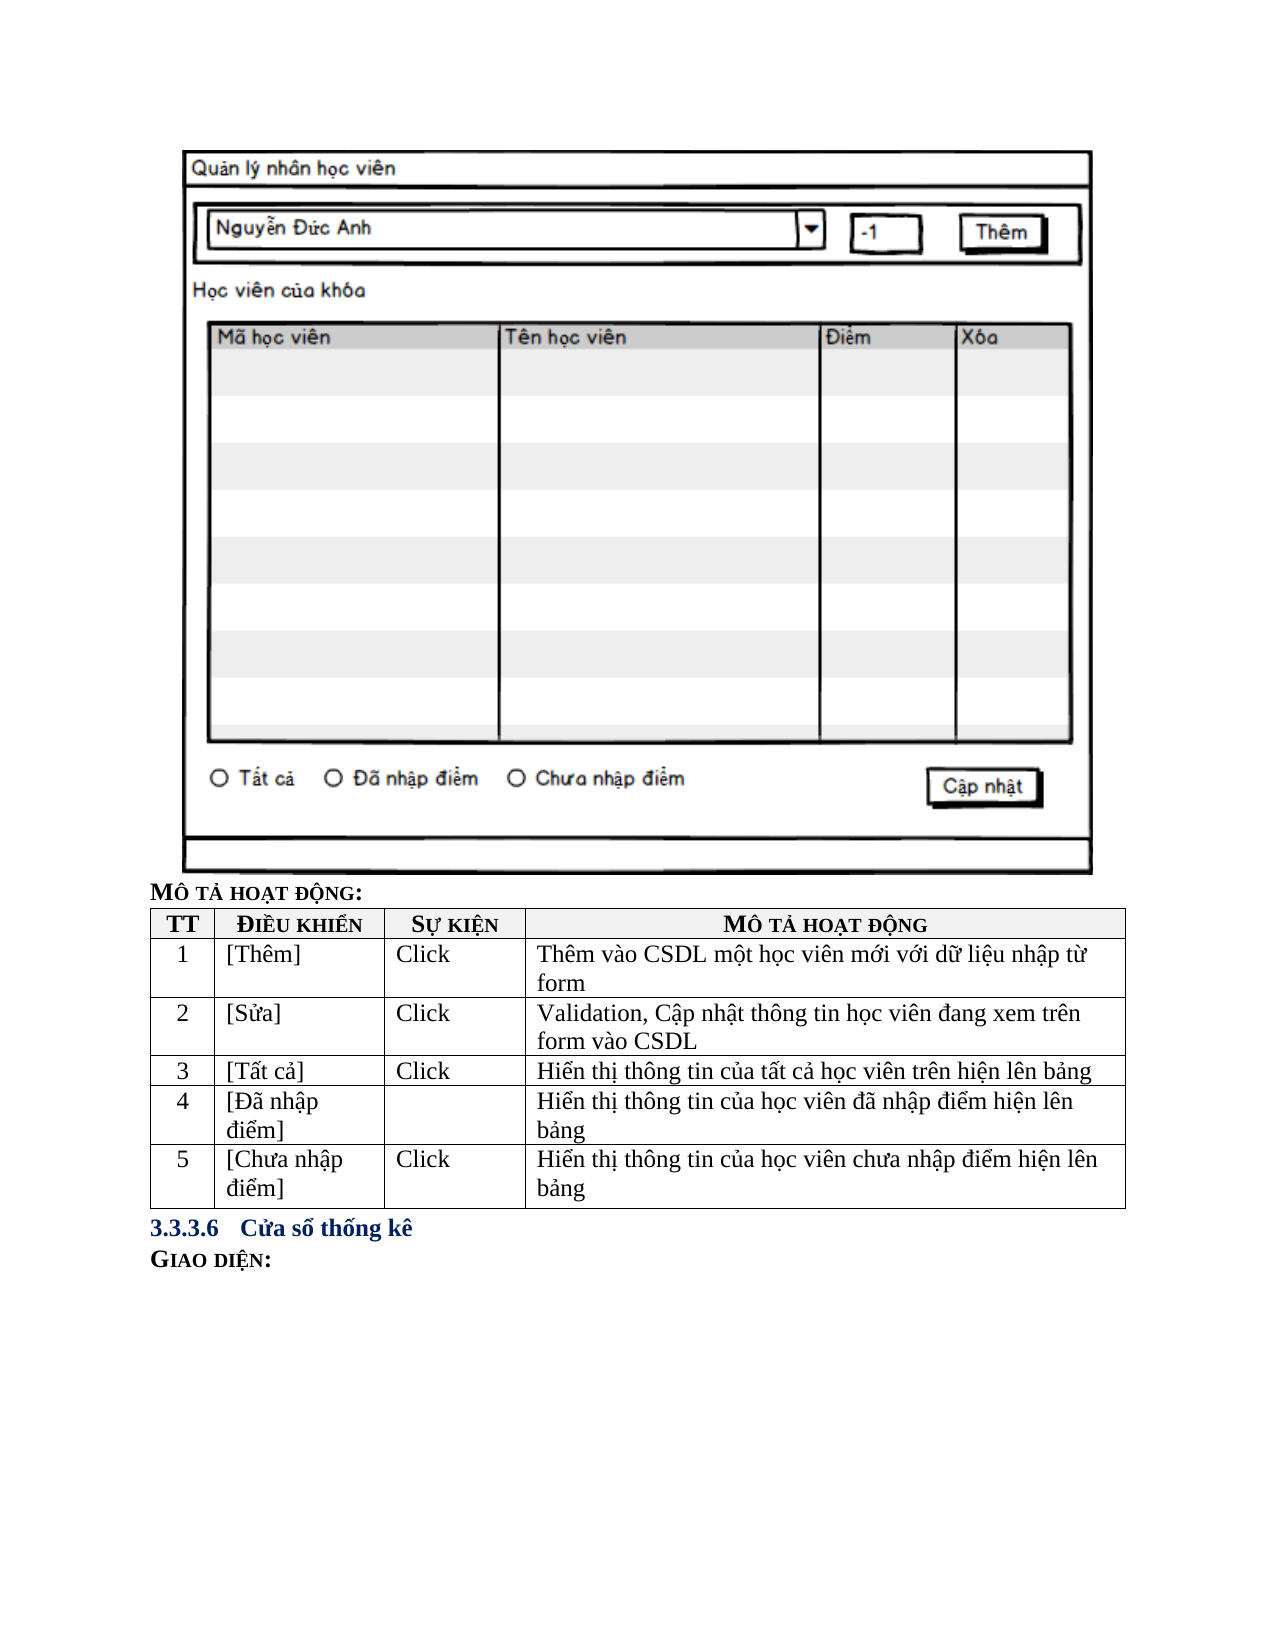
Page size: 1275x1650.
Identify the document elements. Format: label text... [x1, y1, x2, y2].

table_header Sự kiện [385, 909, 525, 938]
table_cell Hiển thị thông tin của học viên đã nhập điểm hiện lên bảng [526, 1086, 1125, 1143]
subtitle Cửa sổ thống kê [150, 1213, 1125, 1242]
table_cell [385, 1086, 525, 1143]
table_header Mô tả hoạt động [526, 909, 1125, 938]
table_cell Click [385, 998, 525, 1055]
table_cell 5 [151, 1145, 214, 1208]
table_cell 3 [151, 1056, 214, 1085]
table_cell [Sửa] [215, 998, 384, 1055]
text Mô tả hoạt động: [150, 877, 1125, 906]
table_cell Click [385, 1145, 525, 1208]
table_cell Validation, Cập nhật thông tin học viên đang xem trên form vào CSDL [526, 998, 1125, 1055]
text Giao diện: [150, 1244, 1125, 1273]
table_cell 1 [151, 939, 214, 997]
table_cell [Đã nhập điểm] [215, 1086, 384, 1143]
table_cell [Thêm] [215, 939, 384, 997]
table_cell 4 [151, 1086, 214, 1143]
table_cell Thêm vào CSDL một học viên mới với dữ liệu nhập từ form [526, 939, 1125, 997]
table_cell [Chưa nhập điểm] [215, 1145, 384, 1208]
table_cell Click [385, 939, 525, 997]
table_cell Hiển thị thông tin của tất cả học viên trên hiện lên bảng [526, 1056, 1125, 1085]
table_header Điều khiển [215, 909, 384, 938]
table_cell [Tất cả] [215, 1056, 384, 1085]
table_cell 2 [151, 998, 214, 1055]
table_cell Click [385, 1056, 525, 1085]
picture [182, 150, 1093, 875]
table_cell Hiển thị thông tin của học viên chưa nhập điểm hiện lên bảng [526, 1145, 1125, 1208]
table_header TT [151, 909, 214, 938]
